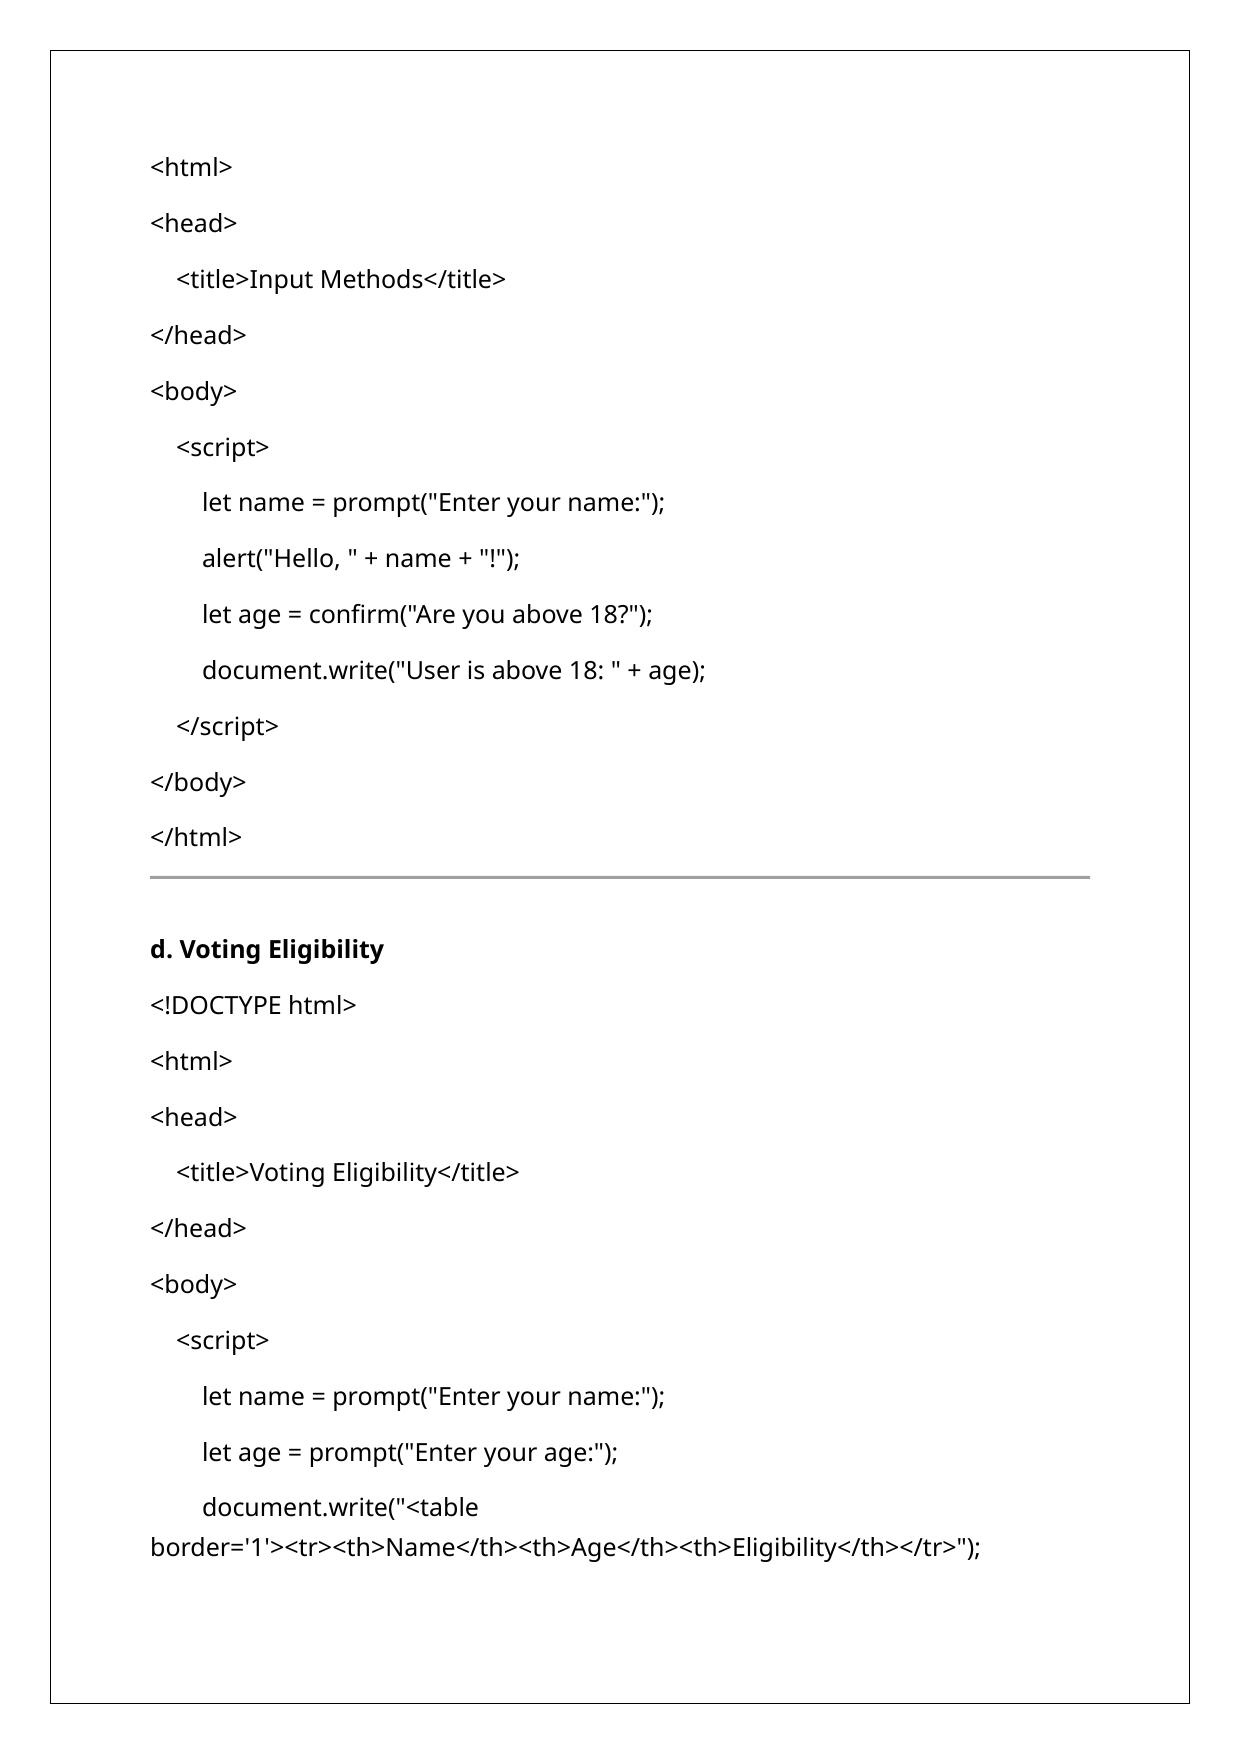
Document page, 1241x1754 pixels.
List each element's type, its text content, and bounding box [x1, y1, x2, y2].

text let name = prompt("Enter your name:"); [150, 485, 1090, 519]
text <body> [150, 373, 1090, 407]
text <head> [150, 206, 1090, 240]
text document.write("<table border='1'><tr><th>Name</th><th>Age</th><th>Eligibility</th></tr>"); [150, 1490, 1090, 1563]
text let name = prompt("Enter your name:"); [150, 1378, 1090, 1412]
text <title>Input Methods</title> [150, 262, 1090, 296]
text </html> [150, 820, 1090, 854]
text </body> [150, 764, 1090, 798]
text <html> [150, 150, 1090, 184]
text alert("Hello, " + name + "!"); [150, 541, 1090, 575]
text <!DOCTYPE html> [150, 987, 1090, 1022]
text </script> [150, 708, 1090, 742]
text <head> [150, 1099, 1090, 1133]
text <script> [150, 1322, 1090, 1357]
text let age = confirm("Are you above 18?"); [150, 597, 1090, 631]
text let age = prompt("Enter your age:"); [150, 1434, 1090, 1468]
text </head> [150, 1211, 1090, 1245]
text d. Voting Eligibility [150, 932, 1090, 966]
text <script> [150, 429, 1090, 463]
text <html> [150, 1043, 1090, 1077]
text </head> [150, 317, 1090, 352]
text <body> [150, 1267, 1090, 1301]
text <title>Voting Eligibility</title> [150, 1155, 1090, 1189]
text document.write("User is above 18: " + age); [150, 652, 1090, 687]
